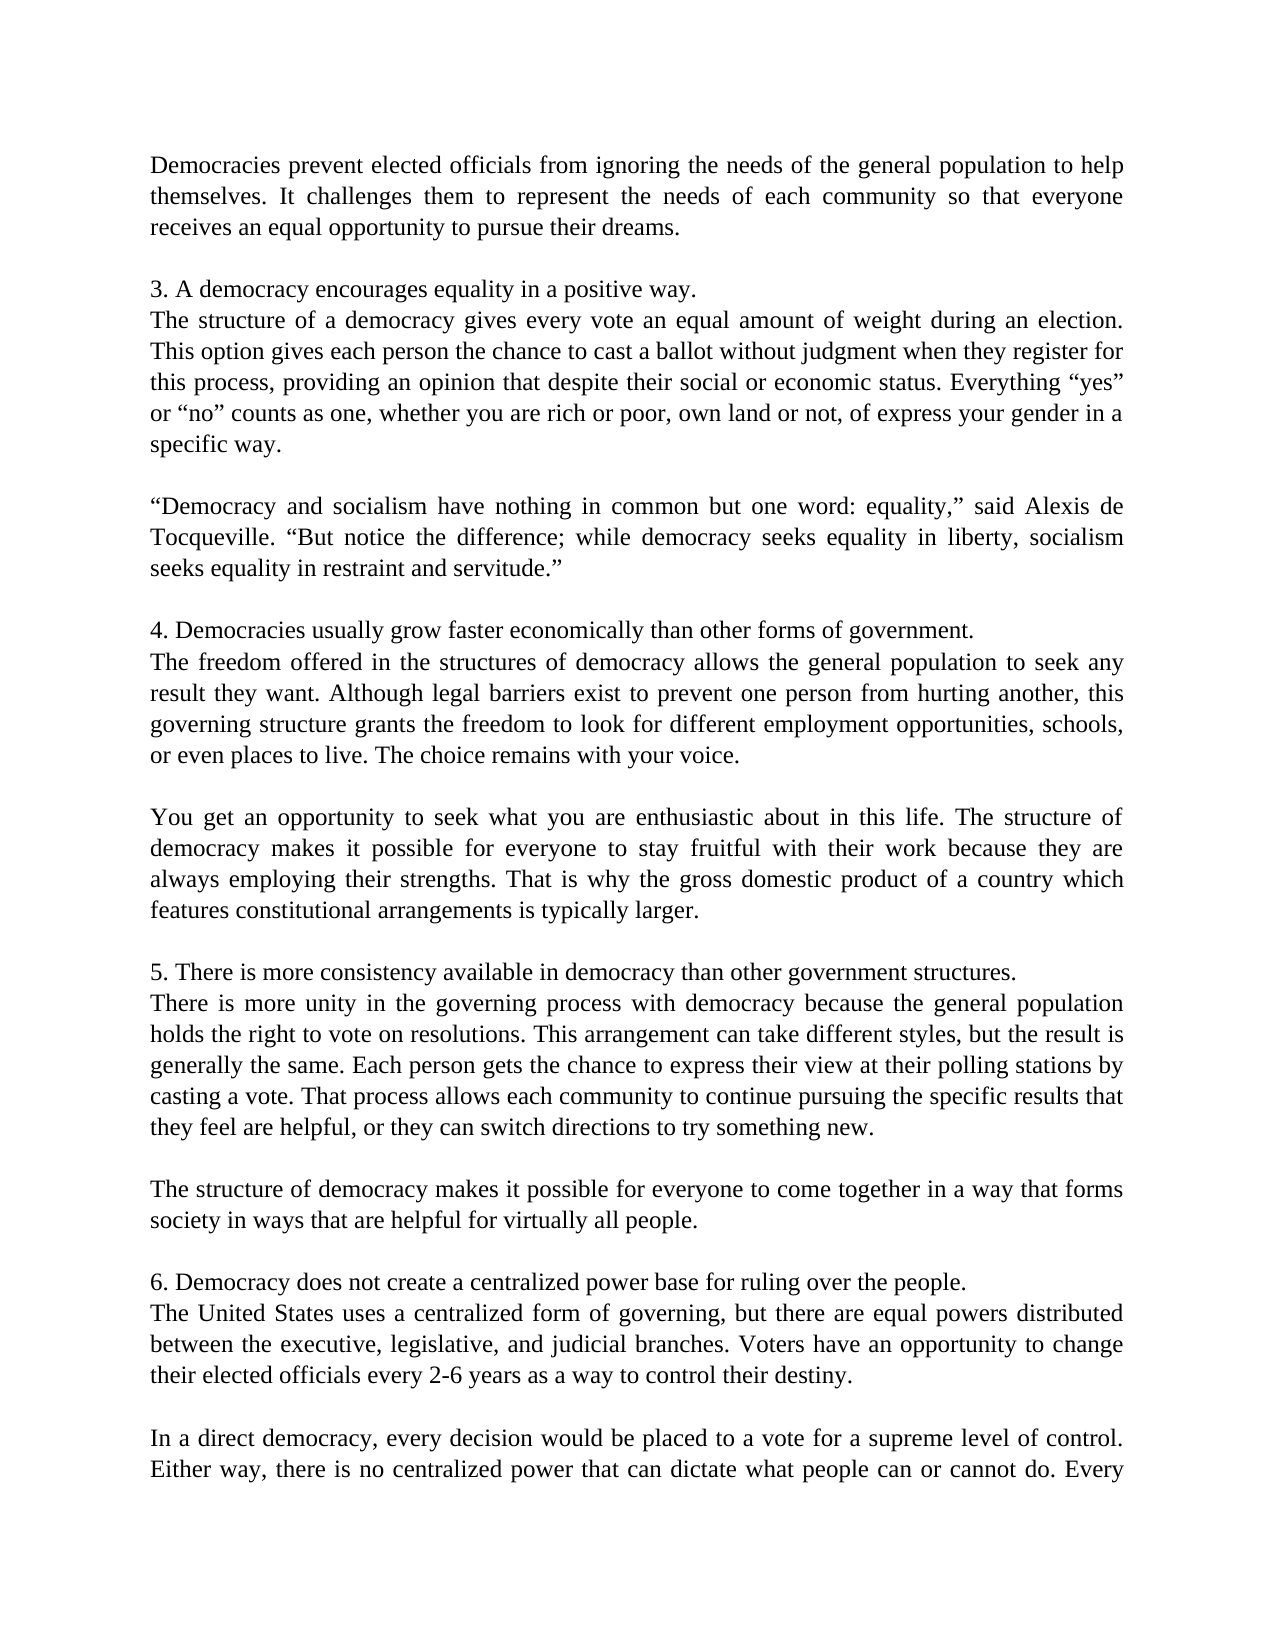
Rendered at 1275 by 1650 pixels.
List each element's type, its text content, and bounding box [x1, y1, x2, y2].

text The freedom offered in the structures of democracy allows the general population to seek any result they want. Although legal barriers exist to prevent one person from hurting another, this governing structure grants the freedom to look for different employment opportunities, schools, or even places to live. The choice remains with your voice. [150, 647, 1125, 768]
text You get an opportunity to seek what you are enthusiastic about in this life. The structure of democracy makes it possible for everyone to stay fruitful with their work because they are always employing their strengths. That is why the gross domestic product of a country which features constitutional arrangements is typically larger. [150, 802, 1125, 924]
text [150, 1423, 1125, 1482]
text 6. Democracy does not create a centralized power base for ruling over the people. [150, 1267, 1125, 1296]
text 4. Democracies usually grow faster economically than other forms of government. [150, 616, 1125, 644]
text Democracies prevent elected officials from ignoring the needs of the general population to help themselves. It challenges them to represent the needs of each community so that everyone receives an equal opportunity to pursue their dreams. [150, 150, 1125, 241]
text The United States uses a centralized form of governing, but there are equal powers distributed between the executive, legislative, and judicial branches. Voters have an opportunity to change their elected officials every 2-6 years as a way to control their destiny. [150, 1298, 1125, 1389]
text The structure of a democracy gives every vote an equal amount of weight during an election. This option gives each person the chance to cast a ballot without judgment when they register for this process, providing an opinion that despite their social or economic status. Everything “yes” or “no” counts as one, whether you are rich or poor, own land or not, of express your gender in a specific way. [150, 305, 1125, 458]
text 3. A democracy encourages equality in a positive way. [150, 274, 1125, 303]
text “Democracy and socialism have nothing in common but one word: equality,” said Alexis de Tocqueville. “But notice the difference; while democracy seeks equality in liberty, socialism seeks equality in restraint and servitude.” [150, 491, 1125, 582]
text There is more unity in the governing process with democracy because the general population holds the right to vote on resolutions. This arrangement can take different styles, but the result is generally the same. Each person gets the chance to express their view at their polling stations by casting a vote. That process allows each community to continue pursuing the specific results that they feel are helpful, or they can switch directions to try something new. [150, 988, 1125, 1141]
text 5. There is more consistency available in democracy than other government structures. [150, 957, 1125, 986]
text The structure of democracy makes it possible for everyone to come together in a way that forms society in ways that are helpful for virtually all people. [150, 1174, 1125, 1234]
